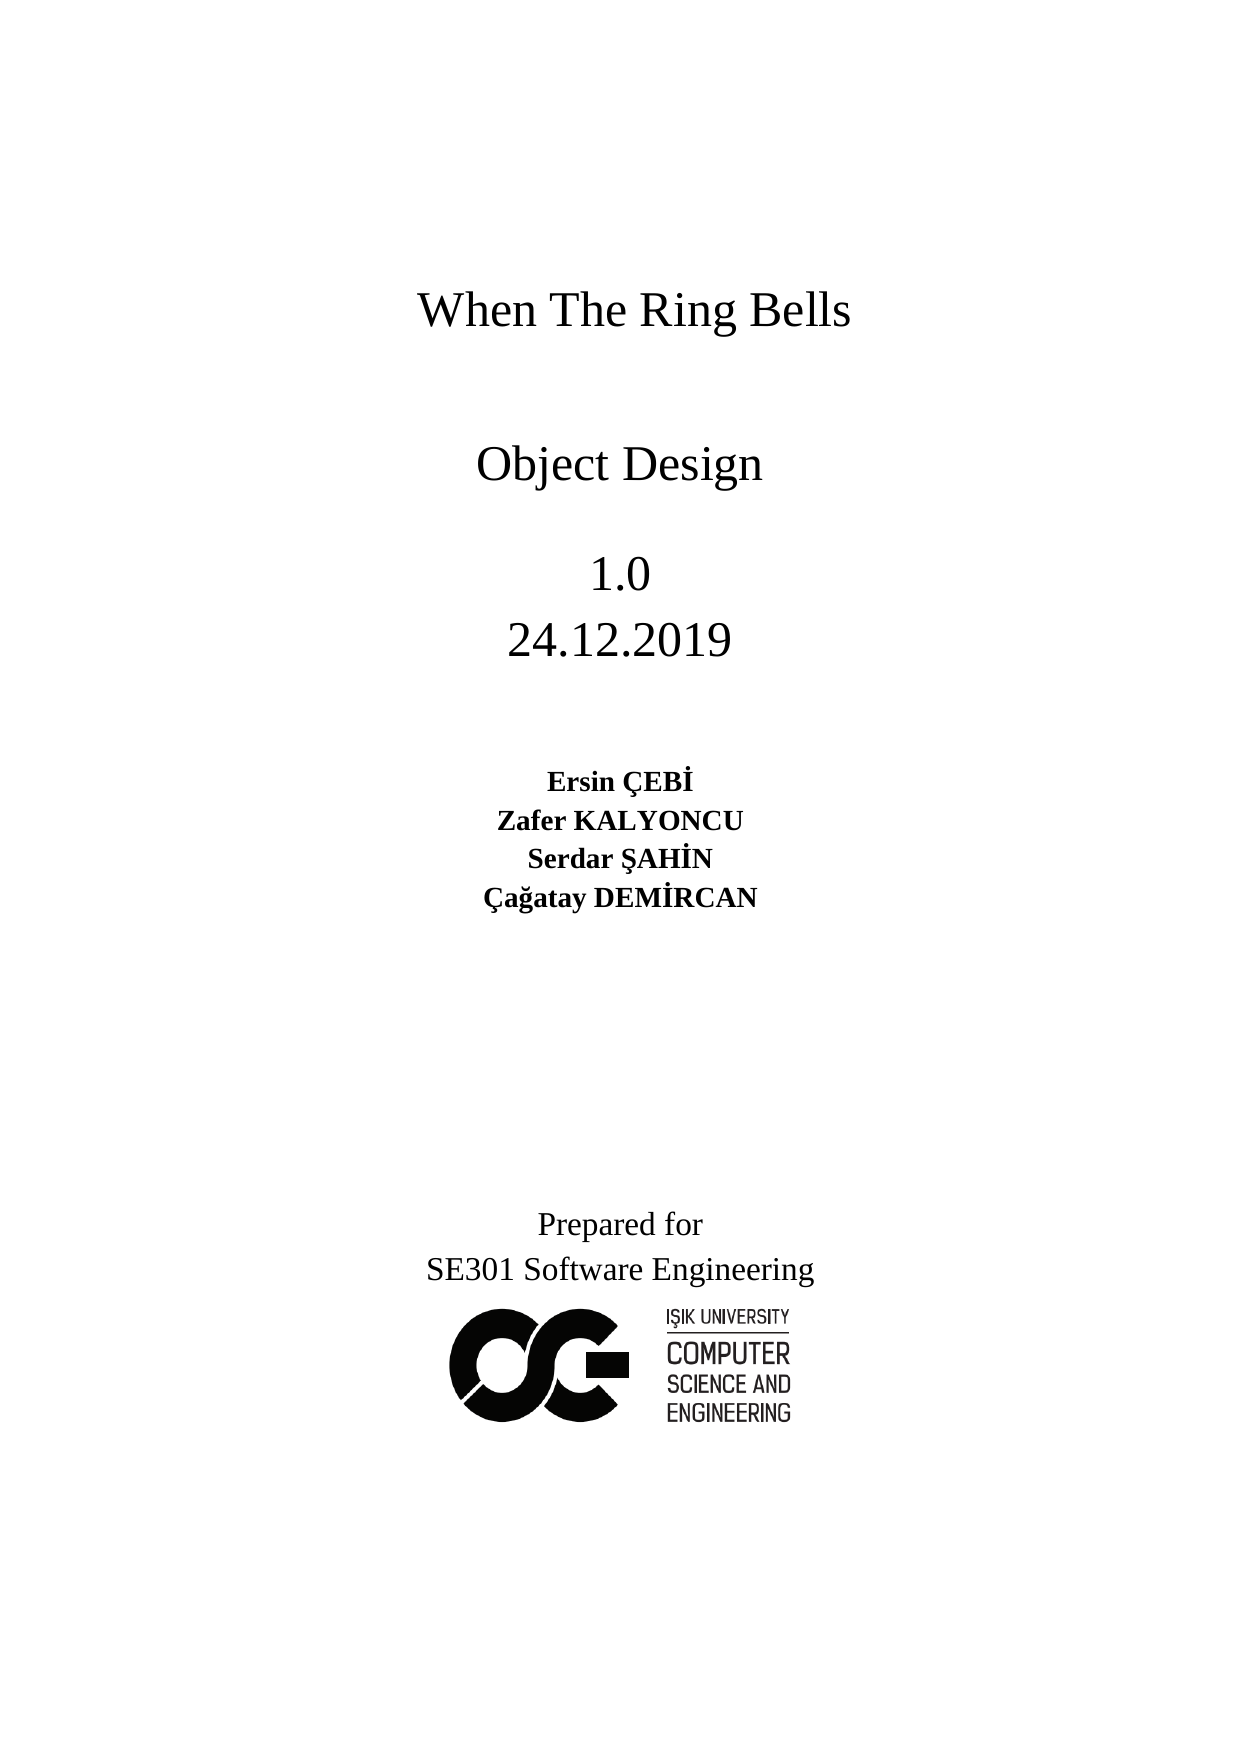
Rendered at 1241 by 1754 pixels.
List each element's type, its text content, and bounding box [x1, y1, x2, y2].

text Çağatay DEMİRCAN [148, 880, 1093, 913]
text Zafer KALYONCU [148, 803, 1093, 836]
text Prepared for [148, 1205, 1093, 1243]
picture [445, 1292, 795, 1427]
text 24.12.2019 [148, 610, 1093, 667]
text When The Ring Bells [148, 280, 1093, 337]
text Serdar ŞAHİN [148, 841, 1093, 875]
text SE301 Software Engineering [148, 1249, 1093, 1287]
text Object Design [148, 434, 1093, 491]
text Ersin ÇEBİ [148, 764, 1093, 798]
text 1.0 [148, 544, 1093, 601]
